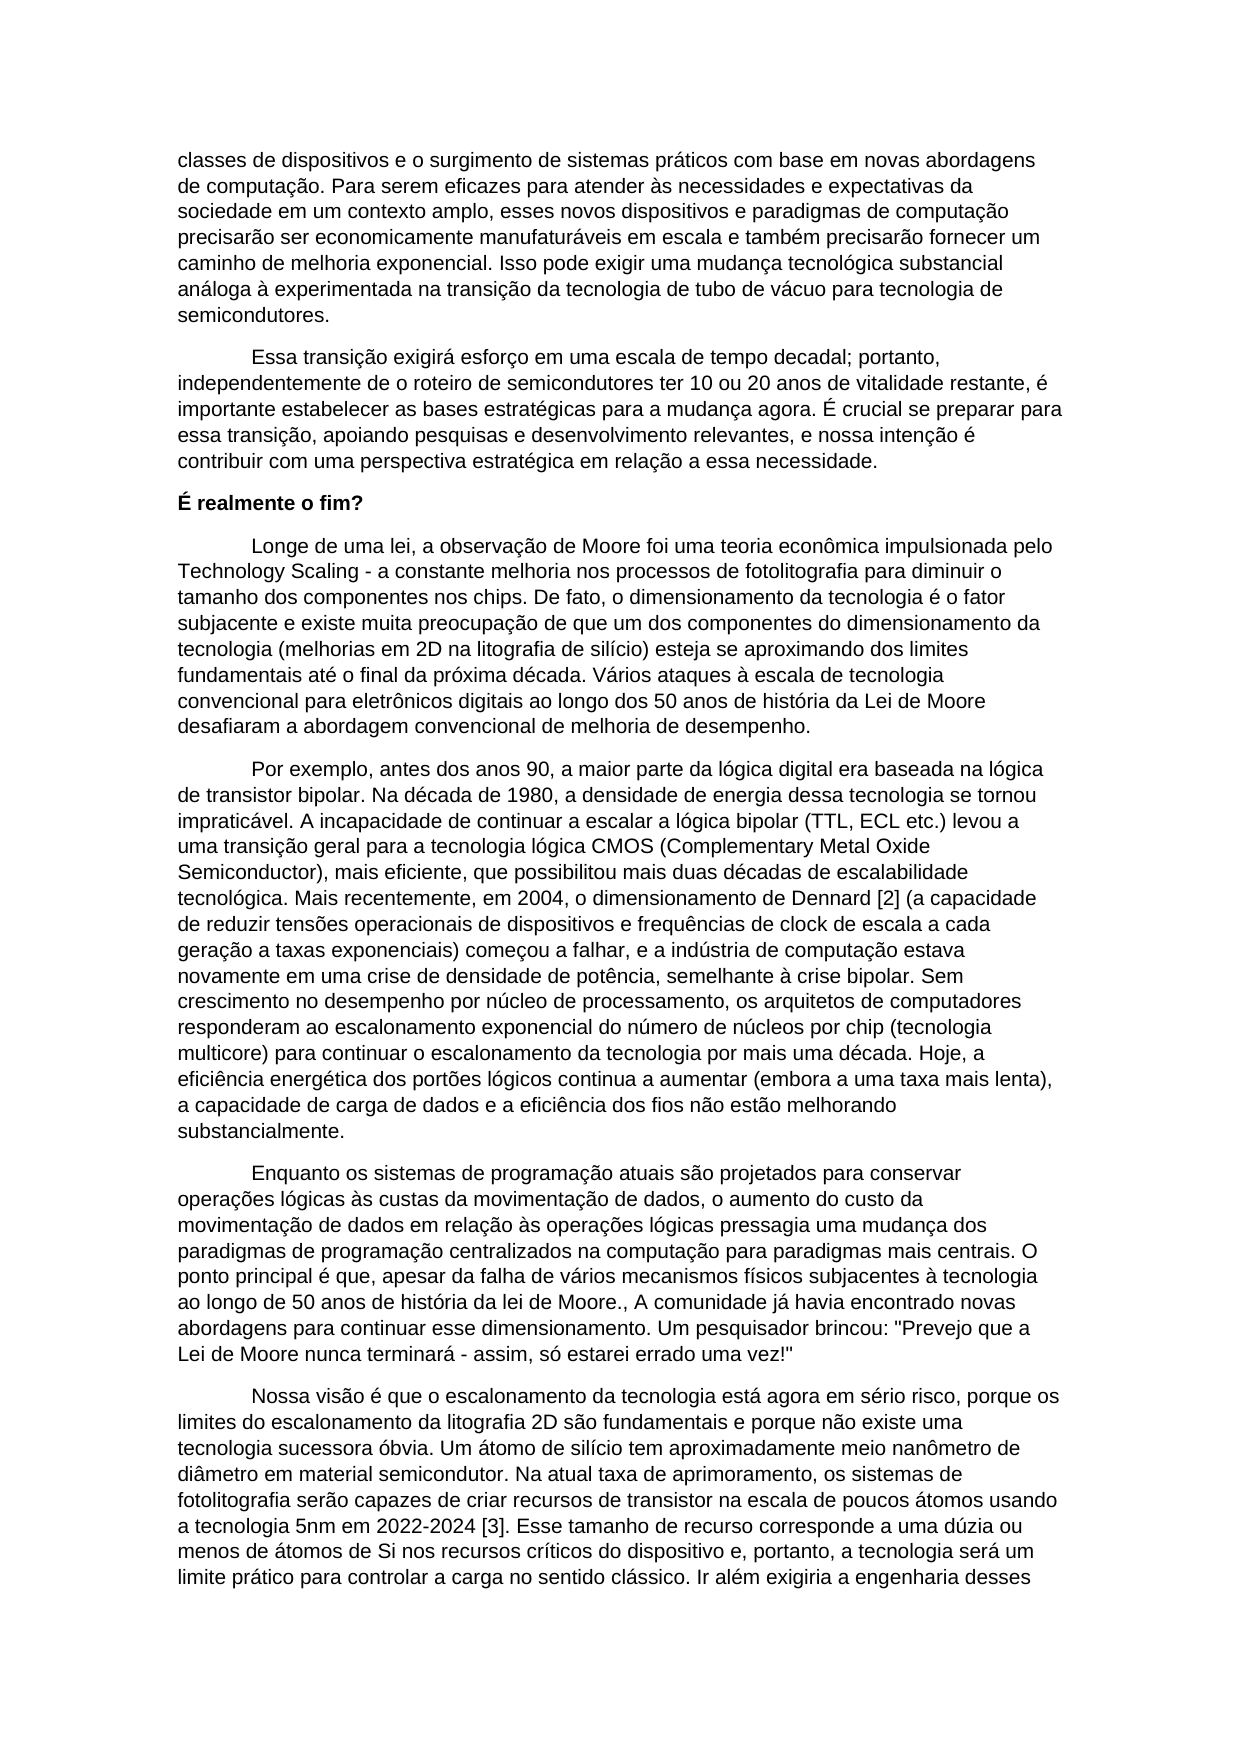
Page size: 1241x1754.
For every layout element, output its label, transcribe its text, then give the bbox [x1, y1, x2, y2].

text Enquanto os sistemas de programação atuais são projetados para conservar operações lógicas às custas da movimentação de dados, o aumento do custo da movimentação de dados em relação às operações lógicas pressagia uma mudança dos paradigmas de programação centralizados na computação para paradigmas mais centrais. O ponto principal é que, apesar da falha de vários mecanismos físicos subjacentes à tecnologia ao longo de 50 anos de história da lei de Moore., A comunidade já havia encontrado novas abordagens para continuar esse dimensionamento. Um pesquisador brincou: "Prevejo que a Lei de Moore nunca terminará - assim, só estarei errado uma vez!" [177, 1161, 1063, 1366]
text Por exemplo, antes dos anos 90, a maior parte da lógica digital era baseada na lógica de transistor bipolar. Na década de 1980, a densidade de energia dessa tecnologia se tornou impraticável. A incapacidade de continuar a escalar a lógica bipolar (TTL, ECL etc.) levou a uma transição geral para a tecnologia lógica CMOS (Complementary Metal Oxide Semiconductor), mais eficiente, que possibilitou mais duas décadas de escalabilidade tecnológica. Mais recentemente, em 2004, o dimensionamento de Dennard [2] (a capacidade de reduzir tensões operacionais de dispositivos e frequências de clock de escala a cada geração a taxas exponenciais) começou a falhar, e a indústria de computação estava novamente em uma crise de densidade de potência, semelhante à crise bipolar. Sem crescimento no desempenho por núcleo de processamento, os arquitetos de computadores responderam ao escalonamento exponencial do número de núcleos por chip (tecnologia multicore) para continuar o escalonamento da tecnologia por mais uma década. Hoje, a eficiência energética dos portões lógicos continua a aumentar (embora a uma taxa mais lenta), a capacidade de carga de dados e a eficiência dos fios não estão melhorando substancialmente. [177, 757, 1063, 1142]
text Essa transição exigirá esforço em uma escala de tempo decadal; portanto, independentemente de o roteiro de semicondutores ter 10 ou 20 anos de vitalidade restante, é importante estabelecer as bases estratégicas para a mudança agora. É crucial se preparar para essa transição, apoiando pesquisas e desenvolvimento relevantes, e nossa intenção é contribuir com uma perspectiva estratégica em relação a essa necessidade. [177, 345, 1063, 472]
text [177, 148, 1063, 327]
text Longe de uma lei, a observação de Moore foi uma teoria econômica impulsionada pelo Technology Scaling - a constante melhoria nos processos de fotolitografia para diminuir o tamanho dos componentes nos chips. De fato, o dimensionamento da tecnologia é o fator subjacente e existe muita preocupação de que um dos componentes do dimensionamento da tecnologia (melhorias em 2D na litografia de silício) esteja se aproximando dos limites fundamentais até o final da próxima década. Vários ataques à escala de tecnologia convencional para eletrônicos digitais ao longo dos 50 anos de história da Lei de Moore desafiaram a abordagem convencional de melhoria de desempenho. [177, 533, 1063, 738]
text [177, 1384, 1063, 1589]
text É realmente o fim? [177, 491, 1063, 515]
